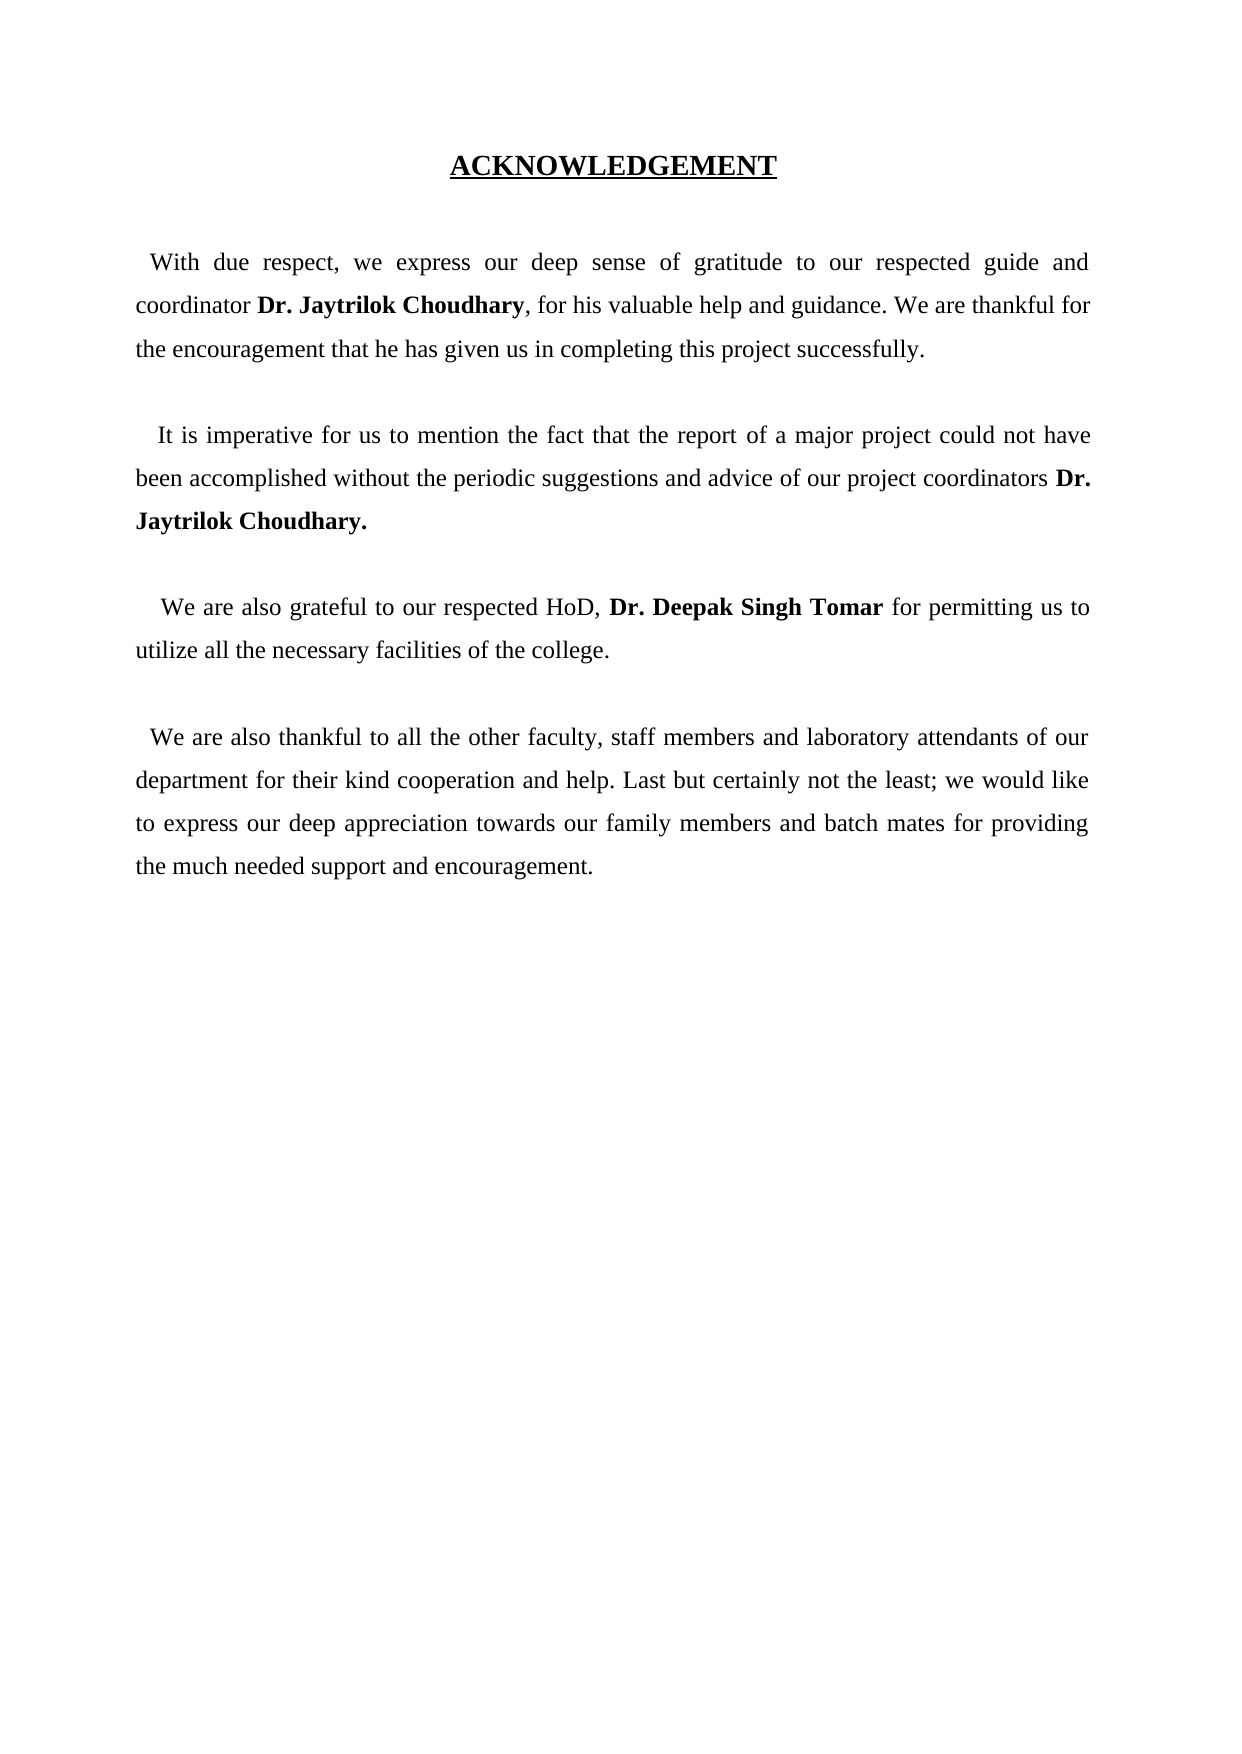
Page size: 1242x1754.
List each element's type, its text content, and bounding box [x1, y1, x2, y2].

text With due respect, we express our deep sense of gratitude to our respected guide and coordinator Dr. Jaytrilok Choudhary, for his valuable help and guidance. We are thankful for the encouragement that he has given us in completing this project successfully. [135, 247, 1091, 362]
text We are also grateful to our respected HoD, Dr. Deepak Singh Tomar for permitting us to utilize all the necessary facilities of the college. [135, 592, 1090, 664]
subtitle ACKNOWLEDGEMENT [280, 148, 946, 181]
text It is imperative for us to mention the fact that the report of a major project could not have been accomplished without the periodic suggestions and advice of our project coordinators Dr. Jaytrilok Choudhary. [135, 420, 1091, 535]
text We are also thankful to all the other faculty, staff members and laboratory attendants of our department for their kind cooperation and help. Last but certainly not the least; we would like to express our deep appreciation towards our family members and batch mates for providing the much needed support and encouragement. [135, 722, 1090, 880]
